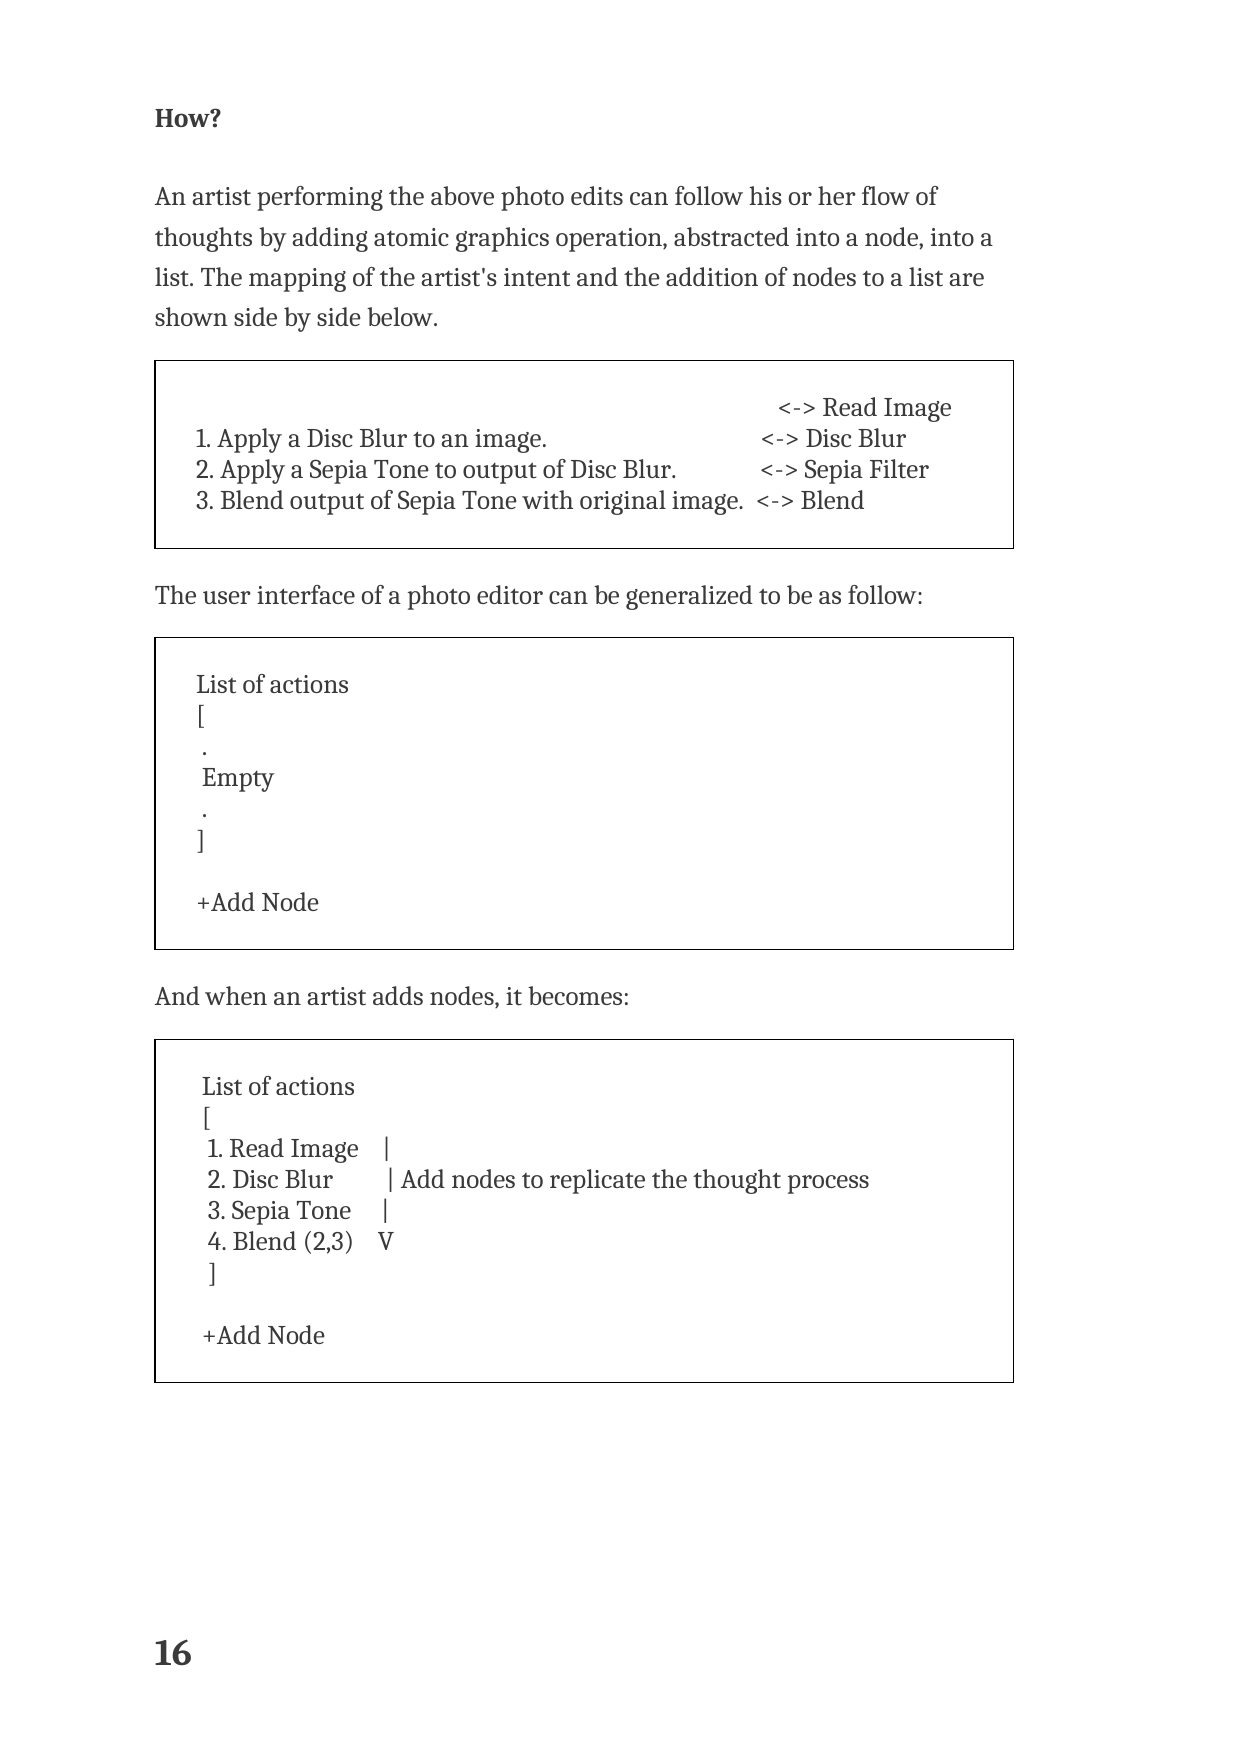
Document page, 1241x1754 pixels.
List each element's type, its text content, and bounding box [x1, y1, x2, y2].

text An artist performing the above photo edits can follow his or her flow of thoughts by adding atomic graphics operation, abstracted into a node, into a list. The mapping of the artist's intent and the addition of nodes to a list are shown side by side below. [154, 181, 1014, 334]
text And when an artist adds nodes, it becomes: [154, 981, 1014, 1013]
table_header <-> Read Image 1. Apply a Disc Blur to an image. <-> Disc Blur 2. Apply a Sepia Tone to output of Disc Blur. <-> Sepia Filter 3. Blend output of Sepia Tone with original image. <-> Blend [156, 361, 1013, 547]
subtitle How? [154, 103, 1014, 135]
text The user interface of a photo editor can be generalized to be as follow: [154, 580, 1014, 611]
table_header List of actions [ 1. Read Image | 2. Disc Blur | Add nodes to replicate the thought process 3. Sepia Tone | 4. Blend (2,3) V ] +Add Node [156, 1040, 1013, 1382]
table_header List of actions [ . Empty . ] +Add Node [156, 638, 1013, 949]
